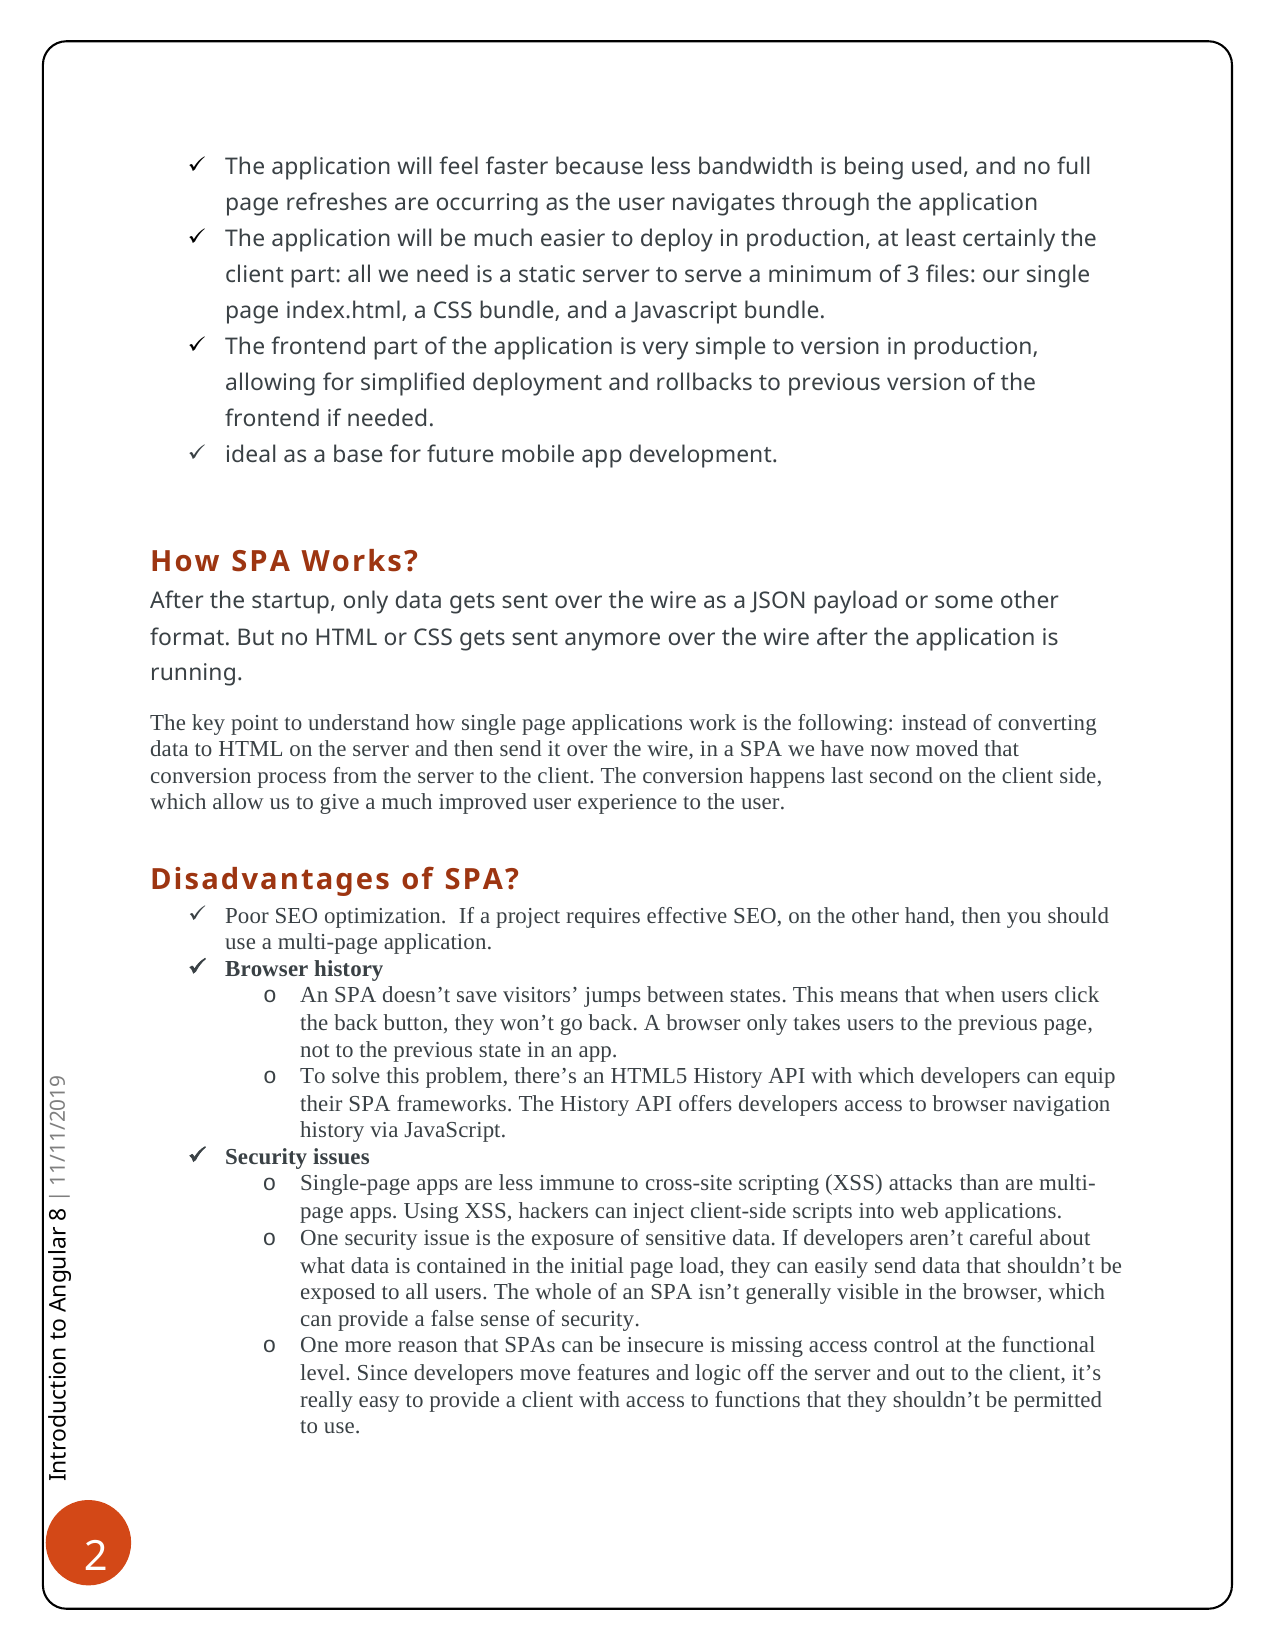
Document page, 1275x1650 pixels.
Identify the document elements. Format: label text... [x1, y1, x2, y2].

text The key point to understand how single page applications work is the following: instead of converting data to HTML on the server and then send it over the wire, in a SPA we have now moved that conversion process from the server to the client. The conversion happens last second on the client side, which allow us to give a much improved user experience to the user. [786, 709, 1125, 814]
list The application will feel faster because less bandwidth is being used, and no full page refreshes are occurring as the user navigates through the application [187, 150, 1125, 217]
list One more reason that SPAs can be insecure is missing access control at the functional level. Since developers move features and logic off the server and out to the client, it’s really easy to provide a client with access to functions that they shouldn’t be permitted to use. [262, 1331, 1125, 1438]
list The application will be much easier to deploy in production, at least certainly the client part: all we need is a static server to serve a minimum of 3 files: our single page index.html, a CSS bundle, and a Javascript bundle. [187, 222, 1125, 325]
list One security issue is the exposure of sensitive data. If developers aren’t careful about what data is contained in the initial page load, they can easily send data that shouldn’t be exposed to all users. The whole of an SPA isn’t generally visible in the browser, which can provide a false sense of security. [262, 1224, 1125, 1331]
list Poor SEO optimization. If a project requires effective SEO, on the other hand, then you should use a multi-page application. [188, 902, 1125, 955]
list To solve this problem, there’s an HTML5 History API with which developers can equip their SPA frameworks. The History API offers developers access to browser navigation history via JavaScript. [263, 1062, 1125, 1143]
text After the startup, only data gets sent over the wire as a JSON payload or some other format. But no HTML or CSS gets sent anymore over the wire after the application is running. [150, 584, 1125, 688]
list Single-page apps are less immune to cross-site scripting (XSS) attacks than are multi-page apps. Using XSS, hackers can inject client-side scripts into web applications. [262, 1169, 1125, 1224]
subtitle How SPA Works? [150, 541, 1125, 580]
list ideal as a base for future mobile app development. [187, 437, 1125, 469]
list An SPA doesn’t save visitors’ jumps between states. This means that when users click the back button, they won’t go back. A browser only takes users to the previous page, not to the previous state in an app. [263, 981, 1125, 1062]
list Security issues [188, 1143, 1125, 1169]
subtitle Disadvantages of SPA? [150, 858, 1125, 898]
list The frontend part of the application is very simple to version in production, allowing for simplified deployment and rollbacks to previous version of the frontend if needed. [187, 330, 1125, 433]
list Browser history [188, 955, 1125, 981]
